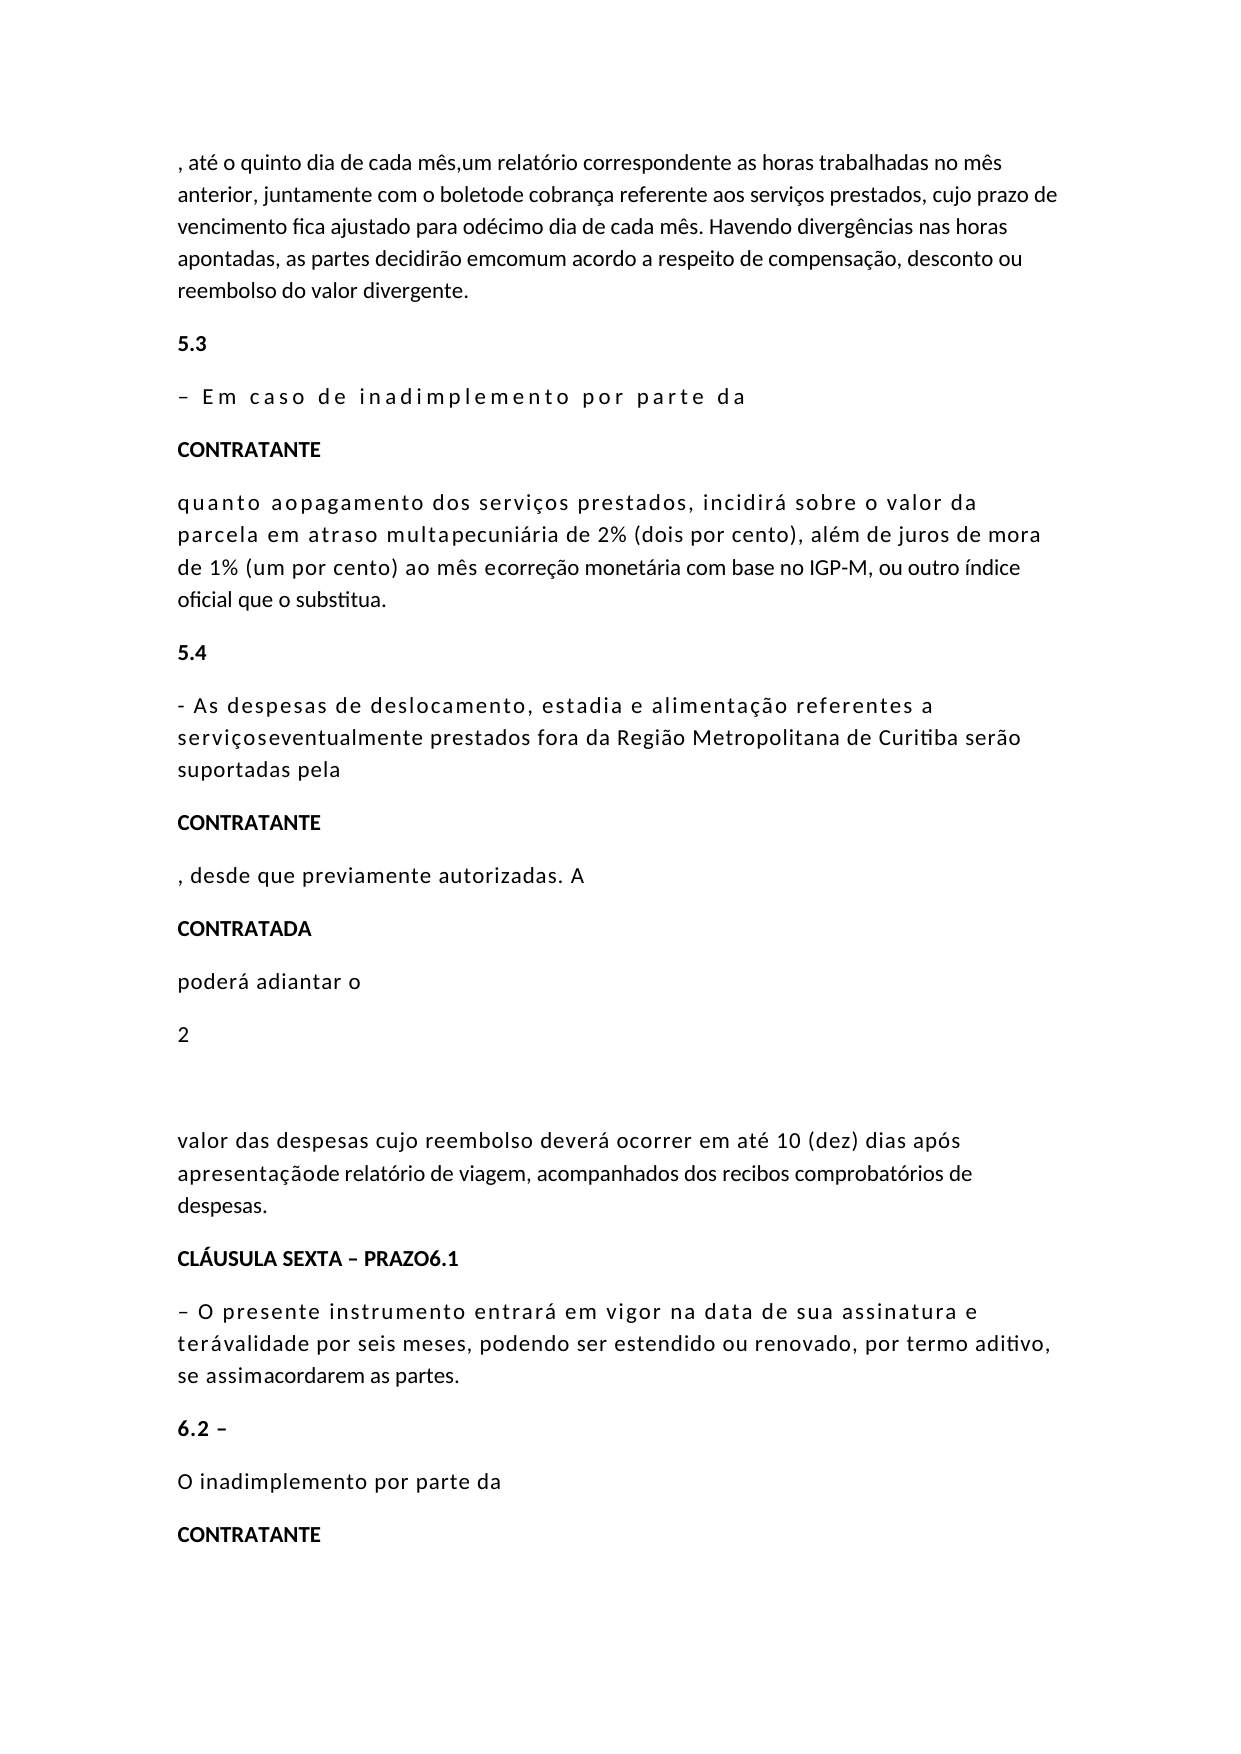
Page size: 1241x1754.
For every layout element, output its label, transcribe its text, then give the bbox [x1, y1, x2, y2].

text 2 [177, 1021, 1063, 1048]
text - As despesas de deslocamento, estadia e alimentação referentes a serviçoseventualmente prestados fora da Região Metropolitana de Curitiba serão suportadas pela [177, 691, 1063, 783]
text CONTRATANTE [177, 808, 1063, 836]
text , até o quinto dia de cada mês,um relatório correspondente as horas trabalhadas no mês anterior, juntamente com o boletode cobrança referente aos serviços prestados, cujo prazo de vencimento fica ajustado para odécimo dia de cada mês. Havendo divergências nas horas apontadas, as partes decidirão emcomum acordo a respeito de compensação, desconto ou reembolso do valor divergente. [177, 148, 1063, 304]
text CONTRATANTE [177, 435, 1063, 463]
text poderá adiantar o [177, 967, 1063, 996]
text CLÁUSULA SEXTA – PRAZO6.1 [177, 1244, 1063, 1272]
text O inadimplemento por parte da [177, 1467, 1063, 1495]
text 6.2 – [177, 1414, 1063, 1442]
text , desde que previamente autorizadas. A [177, 861, 1063, 889]
text – Em caso de inadimplemento por parte da [177, 382, 1063, 410]
text CONTRATADA [177, 914, 1063, 942]
text valor das despesas cujo reembolso deverá ocorrer em até 10 (dez) dias após apresentaçãode relatório de viagem, acompanhados dos recibos comprobatórios de despesas. [177, 1127, 1063, 1219]
text quanto aopagamento dos serviços prestados, incidirá sobre o valor da parcela em atraso multapecuniária de 2% (dois por cento), além de juros de mora de 1% (um por cento) ao mês ecorreção monetária com base no IGP-M, ou outro índice oficial que o substitua. [177, 488, 1063, 613]
text CONTRATANTE [177, 1520, 1063, 1548]
text – O presente instrumento entrará em vigor na data de sua assinatura e terávalidade por seis meses, podendo ser estendido ou renovado, por termo aditivo, se assimacordarem as partes. [177, 1297, 1063, 1389]
text 5.4 [177, 638, 1063, 666]
text 5.3 [177, 329, 1063, 357]
